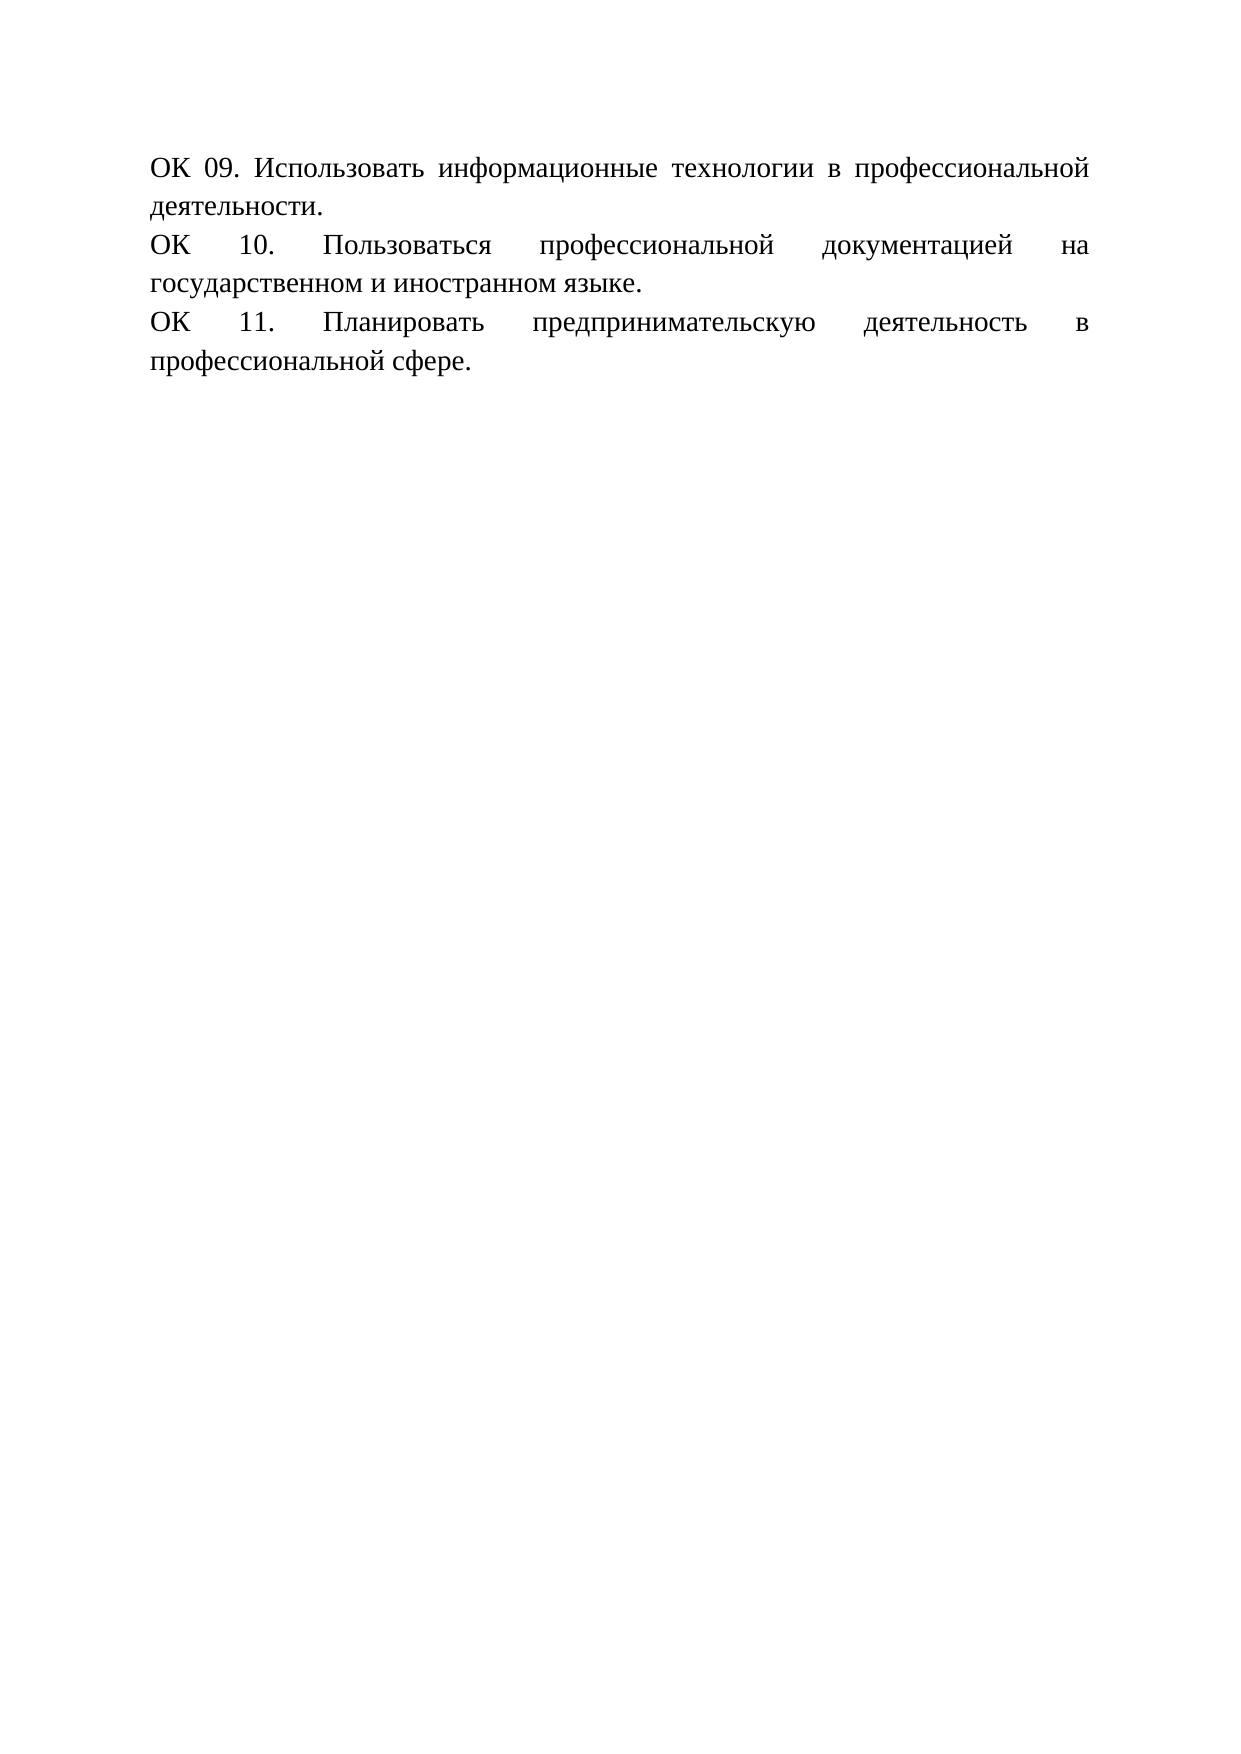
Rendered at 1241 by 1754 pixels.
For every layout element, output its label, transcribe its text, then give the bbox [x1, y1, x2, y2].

text ОК 09. Использовать информационные технологии в профессиональной деятельности. [150, 183, 1090, 222]
text ОК 10. Пользоваться профессиональной документацией на государственном и иностранном языке. [150, 261, 1090, 299]
text ОК 11. Планировать предпринимательскую деятельность в профессиональной сфере. [150, 338, 1090, 376]
